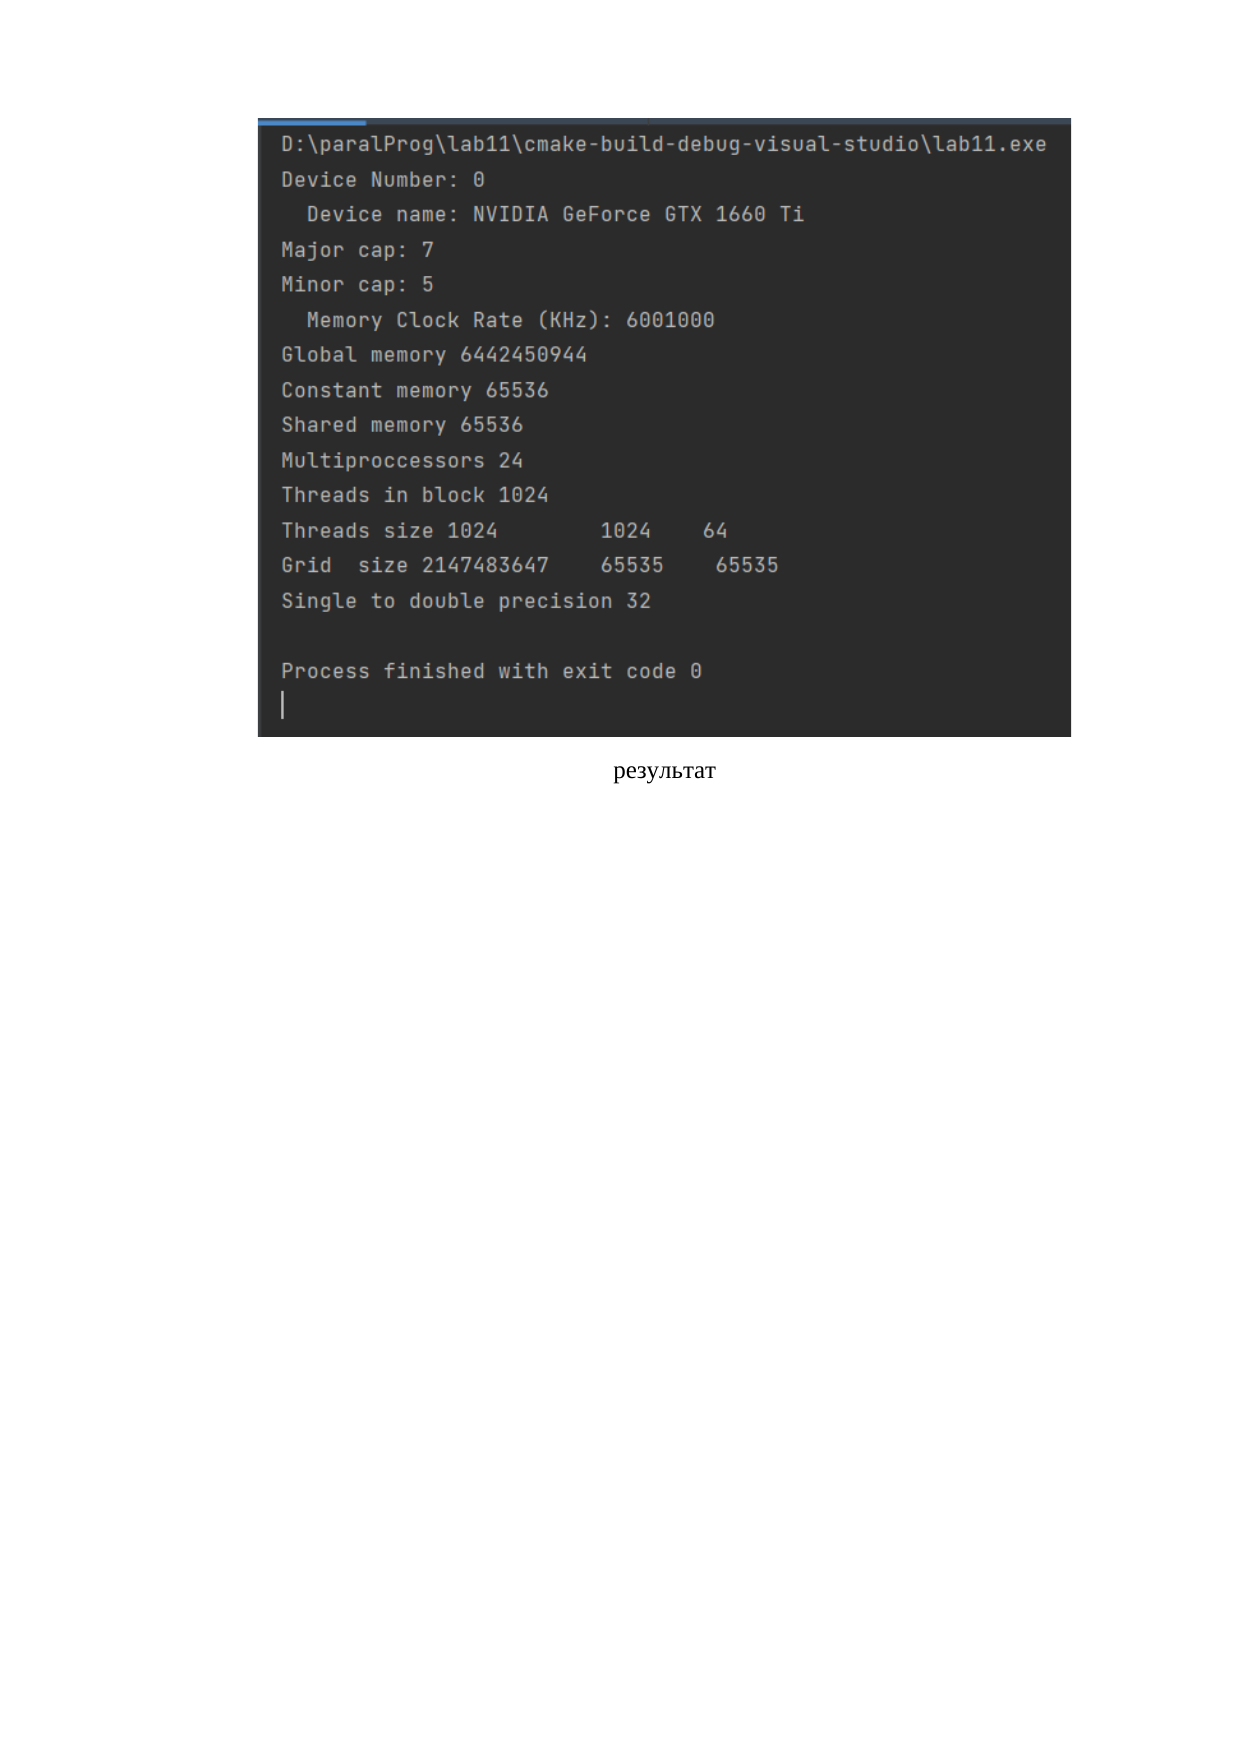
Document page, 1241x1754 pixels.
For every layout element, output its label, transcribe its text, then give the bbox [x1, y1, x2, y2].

picture [257, 118, 1072, 737]
text результат [177, 755, 1152, 784]
